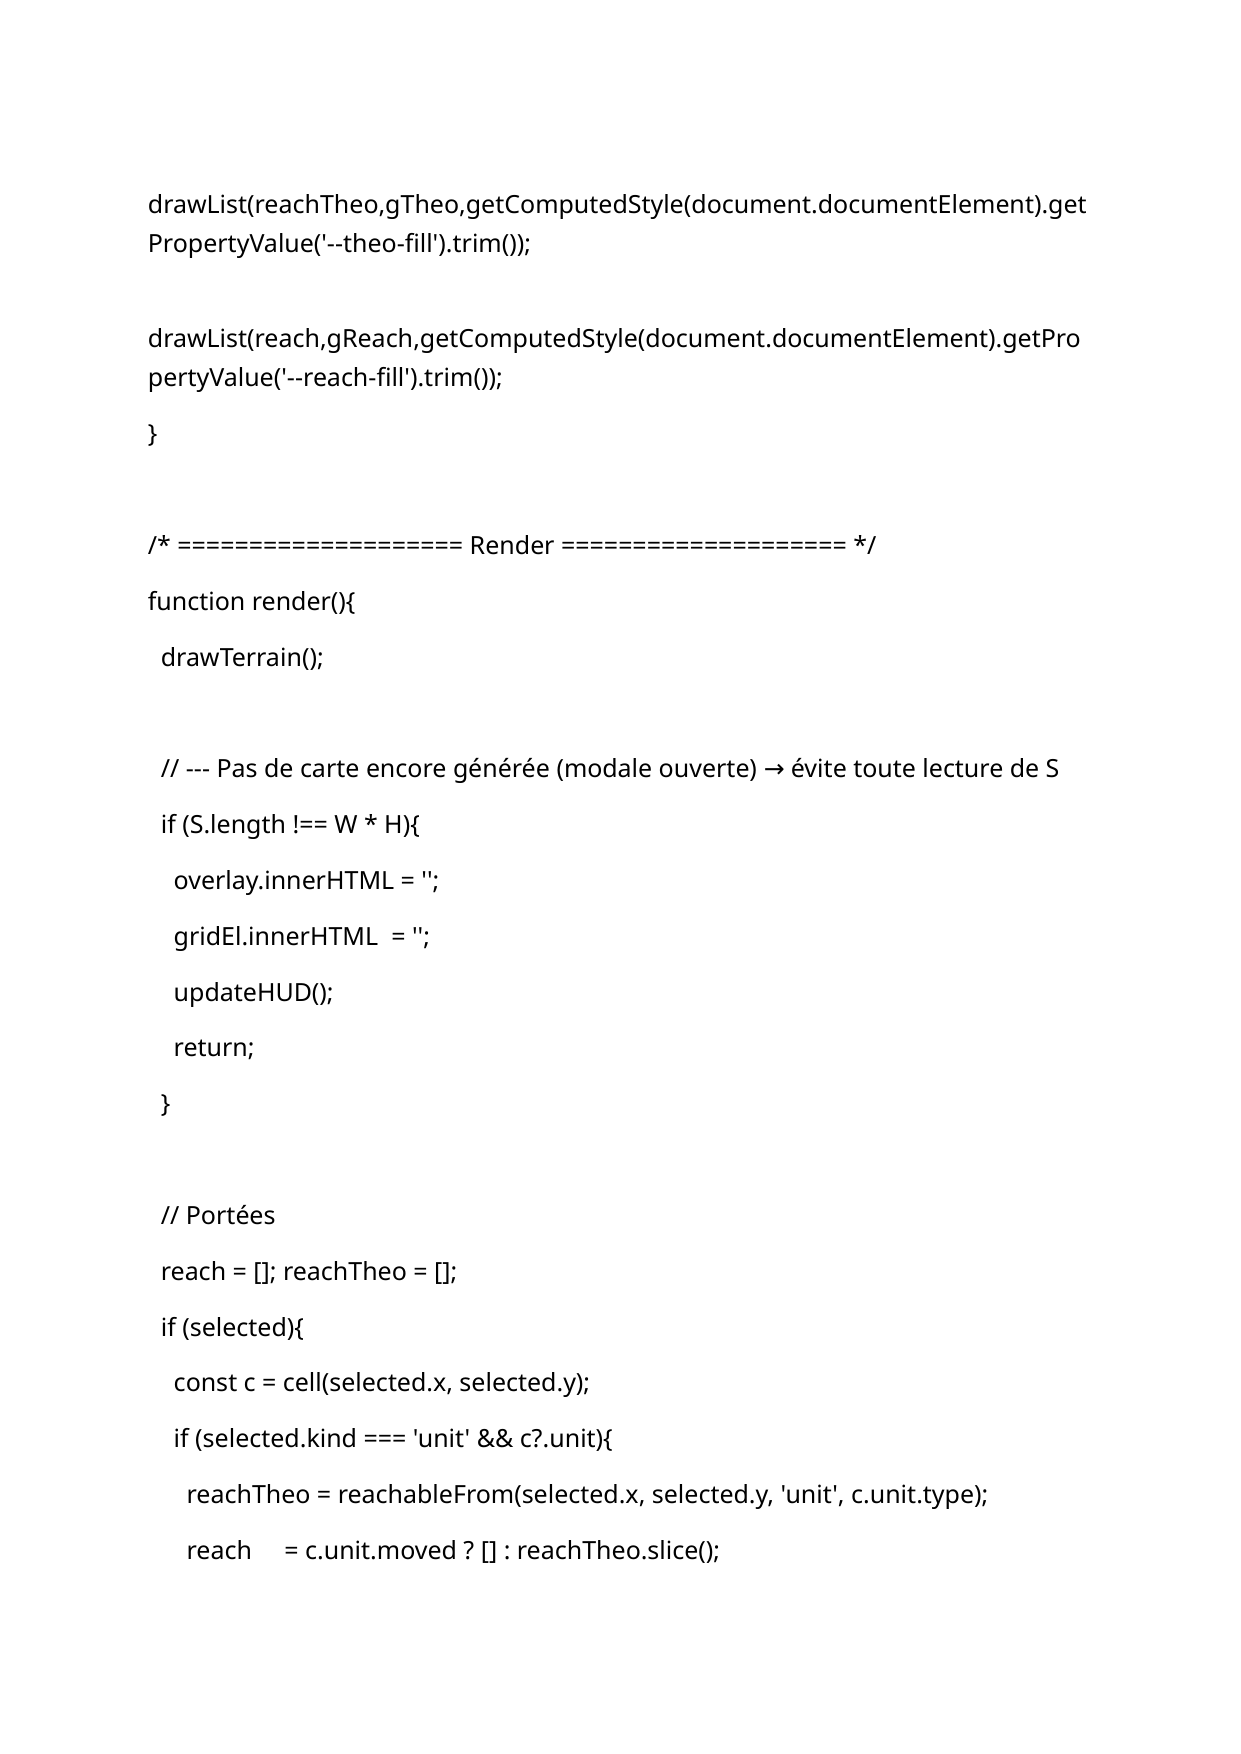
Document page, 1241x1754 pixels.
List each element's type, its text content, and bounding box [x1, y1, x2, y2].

text if (selected){ [148, 1309, 1093, 1343]
text updateHUD(); [148, 974, 1093, 1008]
text reachTheo = reachableFrom(selected.x, selected.y, 'unit', c.unit.type); [148, 1477, 1093, 1511]
text drawTerrain(); [148, 639, 1093, 673]
text function render(){ [148, 583, 1093, 617]
text overlay.innerHTML = ''; [148, 863, 1093, 897]
text } [148, 416, 1093, 450]
text if (S.length !== W * H){ [148, 807, 1093, 841]
text drawList(reachTheo,gTheo,getComputedStyle(document.documentElement).getPropertyValue('--theo-fill').trim()); [148, 148, 1093, 260]
text // Portées [148, 1198, 1093, 1232]
text } [148, 1086, 1093, 1120]
text if (selected.kind === 'unit' && c?.unit){ [148, 1421, 1093, 1455]
text /* ==================== Render ==================== */ [148, 528, 1093, 562]
text const c = cell(selected.x, selected.y); [148, 1365, 1093, 1399]
text // --- Pas de carte encore générée (modale ouverte) → évite toute lecture de S [148, 751, 1093, 785]
text gridEl.innerHTML = ''; [148, 918, 1093, 952]
text reach = c.unit.moved ? [] : reachTheo.slice(); [148, 1533, 1093, 1567]
text return; [148, 1030, 1093, 1064]
text reach = []; reachTheo = []; [148, 1253, 1093, 1287]
text drawList(reach,gReach,getComputedStyle(document.documentElement).getPropertyValue('--reach-fill').trim()); [148, 282, 1093, 394]
